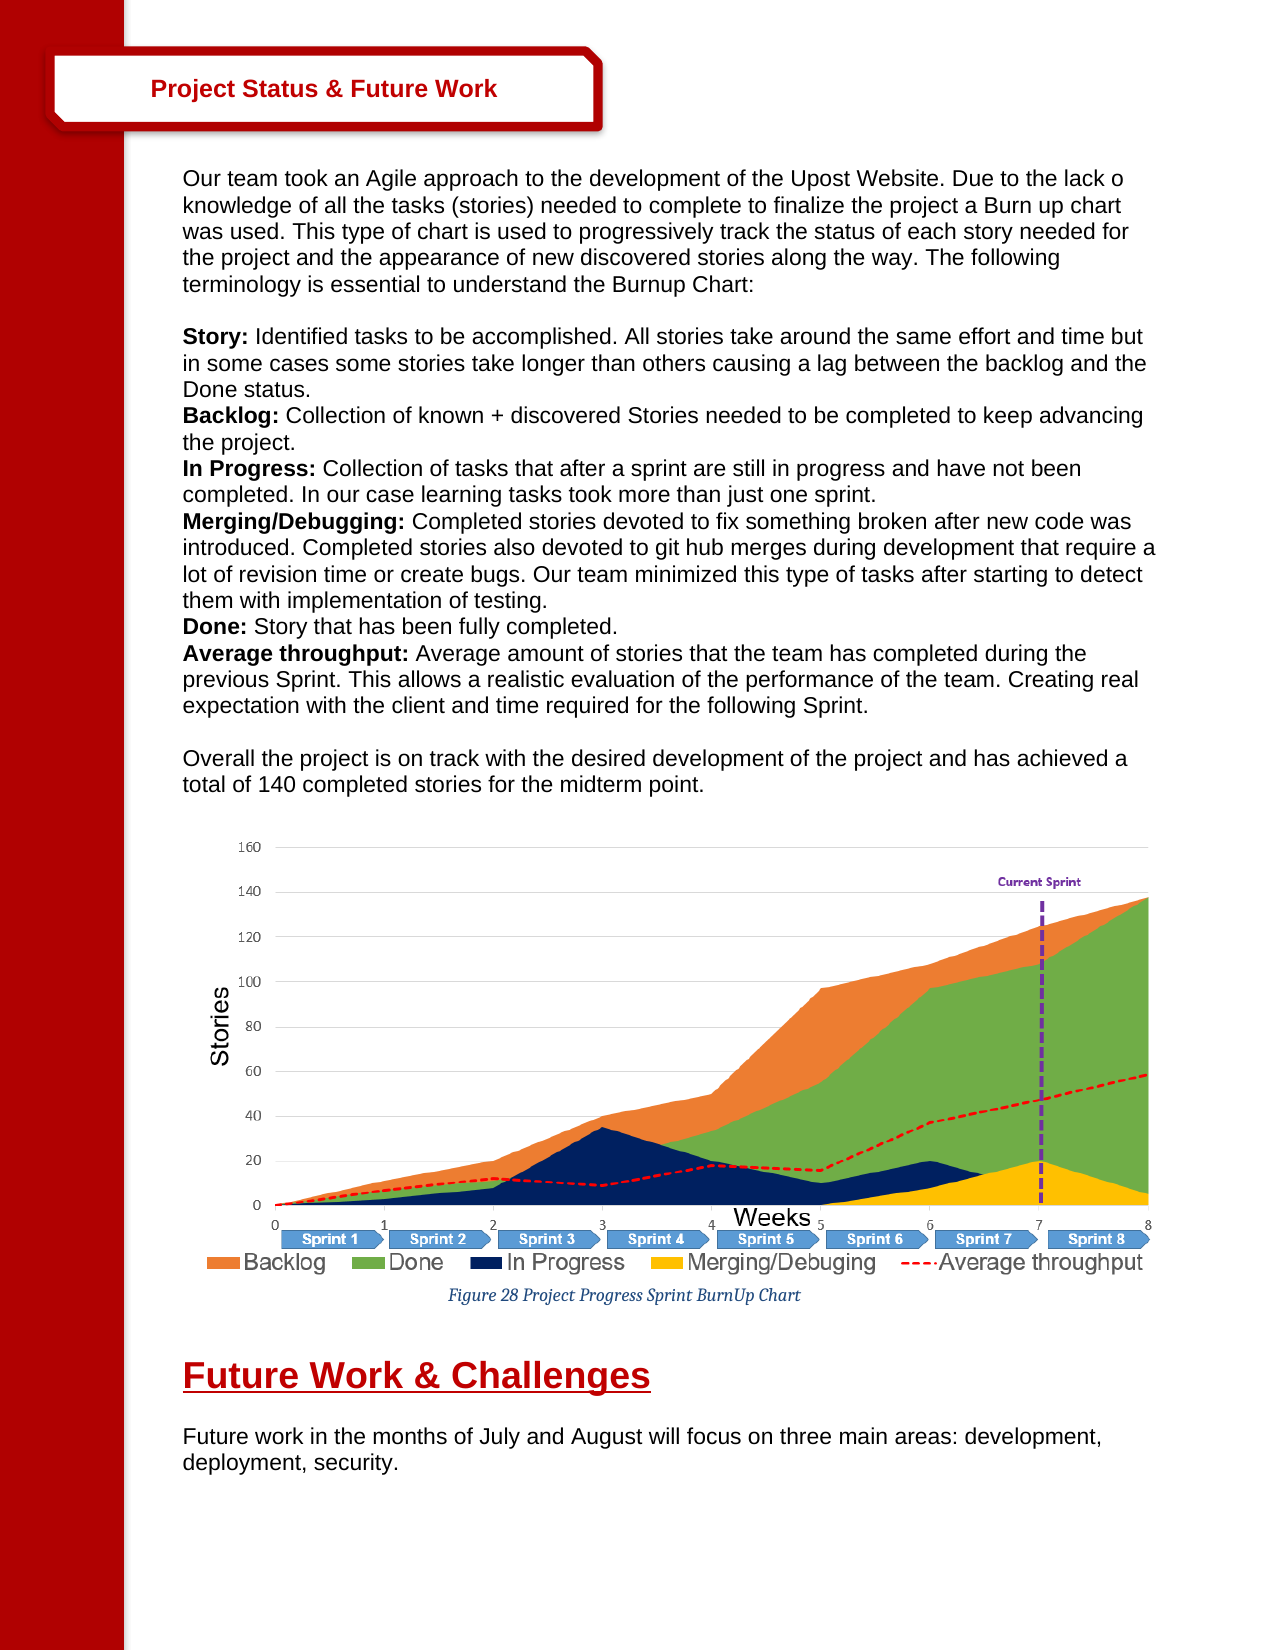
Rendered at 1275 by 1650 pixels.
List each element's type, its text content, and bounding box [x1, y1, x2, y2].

text Overall the project is on track with the desired development of the project and has achieved a total of 140 completed stories for the midterm point. [182, 745, 1157, 798]
text Merging/Debugging: Completed stories devoted to fix something broken after new code was introduced. Completed stories also devoted to git hub merges during development that require a lot of revision time or create bugs. Our team minimized this type of tasks after starting to detect them with implementation of testing. [182, 508, 1157, 613]
text In Progress: Collection of tasks that after a sprint are still in progress and have not been completed. In our case learning tasks took more than just one sprint. [182, 455, 1157, 508]
text Done: Story that has been fully completed. [182, 613, 1157, 639]
text Backlog: Collection of known + discovered Stories needed to be completed to keep advancing the project. [182, 402, 1157, 455]
text Our team took an Agile approach to the development of the Upost Website. Due to the lack o knowledge of all the tasks (stories) needed to complete to finalize the project a Burn up chart was used. This type of chart is used to progressively track the status of each story needed for the project and the appearance of new discovered stories along the way. The following terminology is essential to understand the Burnup Chart: [182, 165, 1157, 297]
picture [182, 824, 1158, 1285]
text Story: Identified tasks to be accomplished. All stories take around the same effort and time but in some cases some stories take longer than others causing a lag between the backlog and the Done status. [182, 323, 1157, 402]
text Average throughput: Average amount of stories that the team has completed during the previous Sprint. This allows a realistic evaluation of the performance of the team. Creating real expectation with the client and time required for the following Sprint. [182, 639, 1157, 719]
text Future Work & Challenges [182, 1353, 1157, 1396]
text Future work in the months of July and August will focus on three main areas: development, deployment, security. [182, 1423, 1157, 1475]
